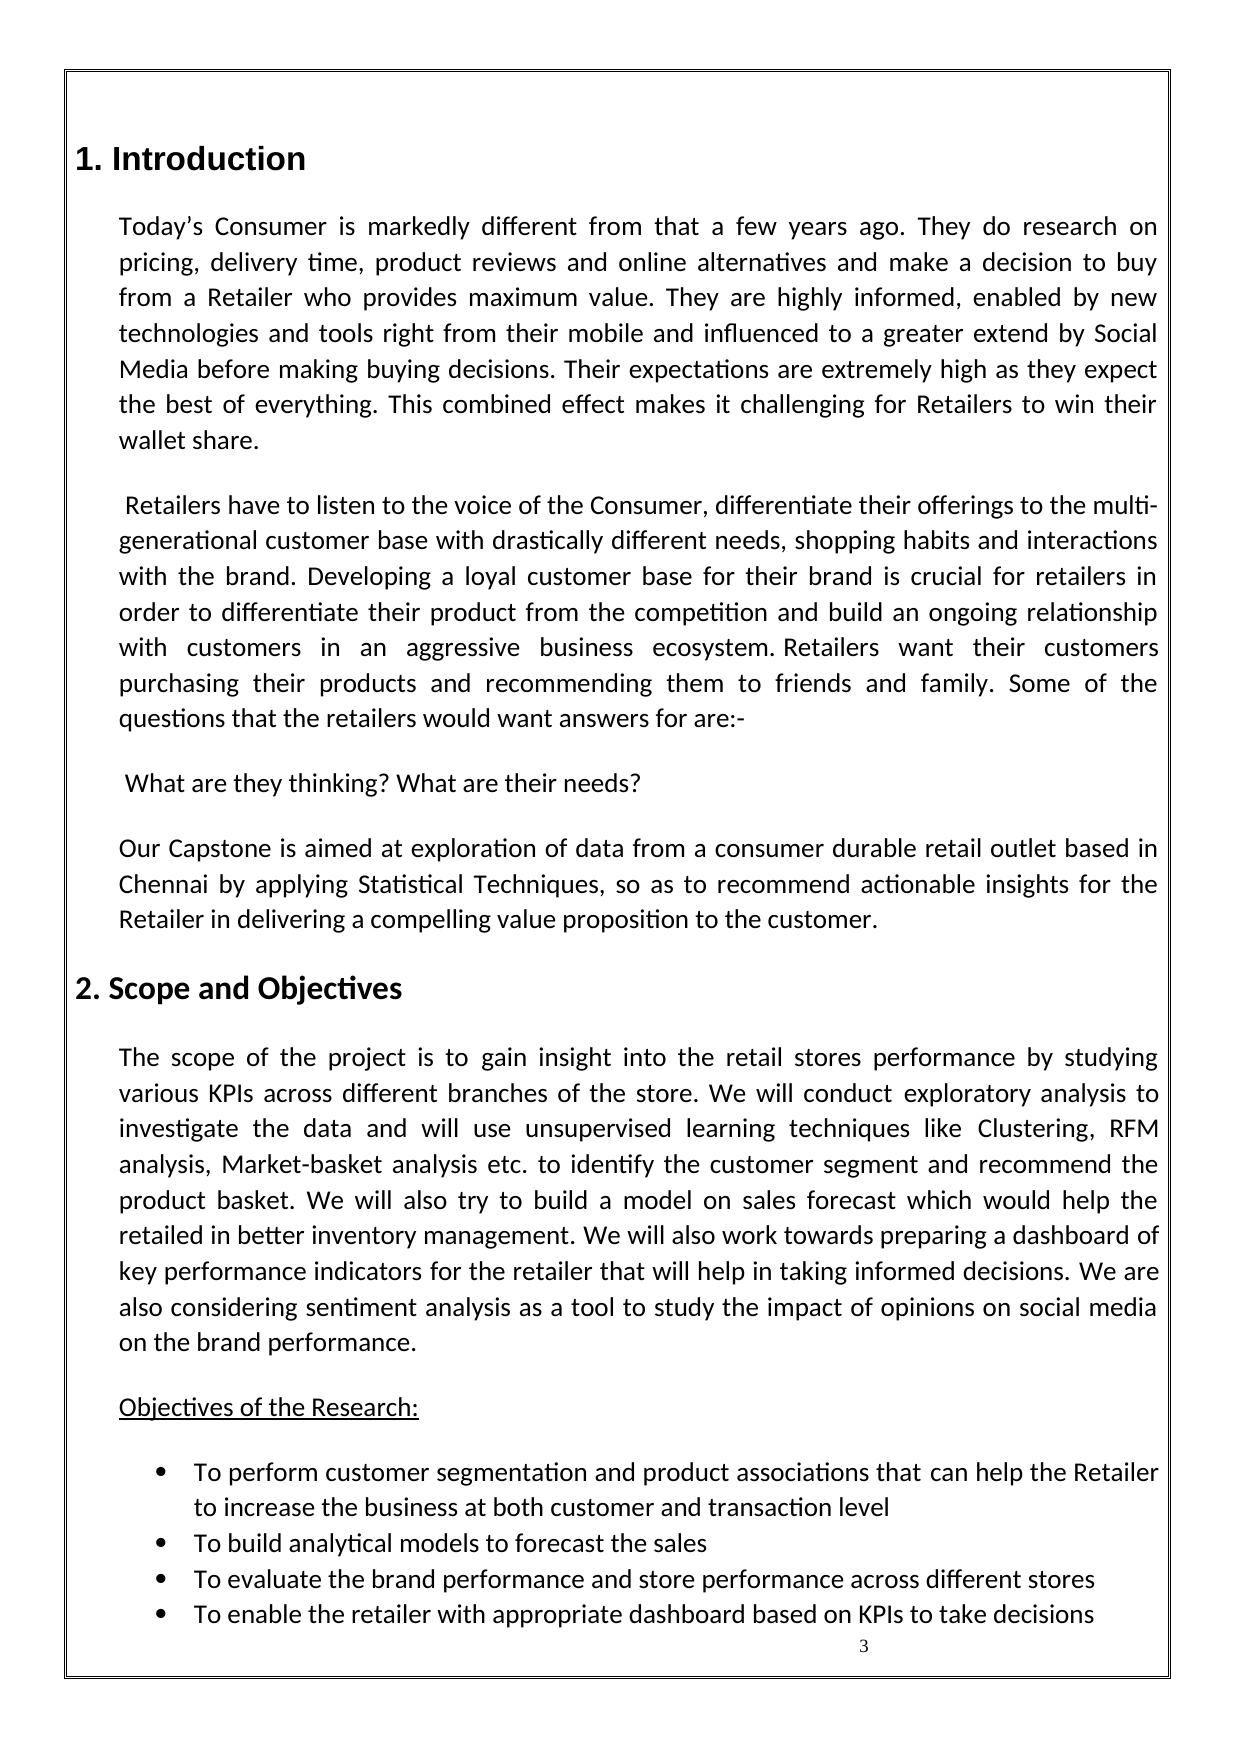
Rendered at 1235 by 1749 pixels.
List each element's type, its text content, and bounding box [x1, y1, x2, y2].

text The scope of the project is to gain insight into the retail stores performance by studying various KPIs across different branches of the store. We will conduct exploratory analysis to investigate the data and will use unsupervised learning techniques like Clustering, RFM analysis, Market-basket analysis etc. to identify the customer segment and recommend the product basket. We will also try to build a model on sales forecast which would help the retailed in better inventory management. We will also work towards preparing a dashboard of key performance indicators for the retailer that will help in taking informed decisions. We are also considering sentiment analysis as a tool to study the impact of opinions on social media on the brand performance. [119, 1040, 1159, 1358]
list To build analytical models to forecast the sales [156, 1526, 1159, 1559]
text Retailers have to listen to the voice of the Consumer, differentiate their offerings to the multi-generational customer base with drastically different needs, shopping habits and interactions with the brand. Developing a loyal customer base for their brand is crucial for retailers in order to differentiate their product from the competition and build an ongoing relationship with customers in an aggressive business ecosystem. Retailers want their customers purchasing their products and recommending them to friends and family. Some of the questions that the retailers would want answers for are:- [119, 488, 1159, 734]
list To enable the retailer with appropriate dashboard based on KPIs to take decisions [156, 1597, 1159, 1630]
subtitle Scope and Objectives [75, 967, 1159, 1008]
text Our Capstone is aimed at exploration of data from a consumer durable retail outlet based in Chennai by applying Statistical Techniques, so as to recommend actionable insights for the Retailer in delivering a compelling value proposition to the customer. [119, 831, 1159, 935]
list To evaluate the brand performance and store performance across different stores [156, 1562, 1159, 1595]
text Objectives of the Research: [119, 1390, 1159, 1423]
subtitle 1. Introduction [75, 139, 1159, 177]
list To perform customer segmentation and product associations that can help the Retailer to increase the business at both customer and transaction level [156, 1455, 1159, 1523]
text What are they thinking? What are their needs? [119, 766, 1159, 799]
text Today’s Consumer is markedly different from that a few years ago. They do research on pricing, delivery time, product reviews and online alternatives and make a decision to buy from a Retailer who provides maximum value. They are highly informed, enabled by new technologies and tools right from their mobile and influenced to a greater extend by Social Media before making buying decisions. Their expectations are extremely high as they expect the best of everything. This combined effect makes it challenging for Retailers to win their wallet share. [119, 209, 1159, 456]
